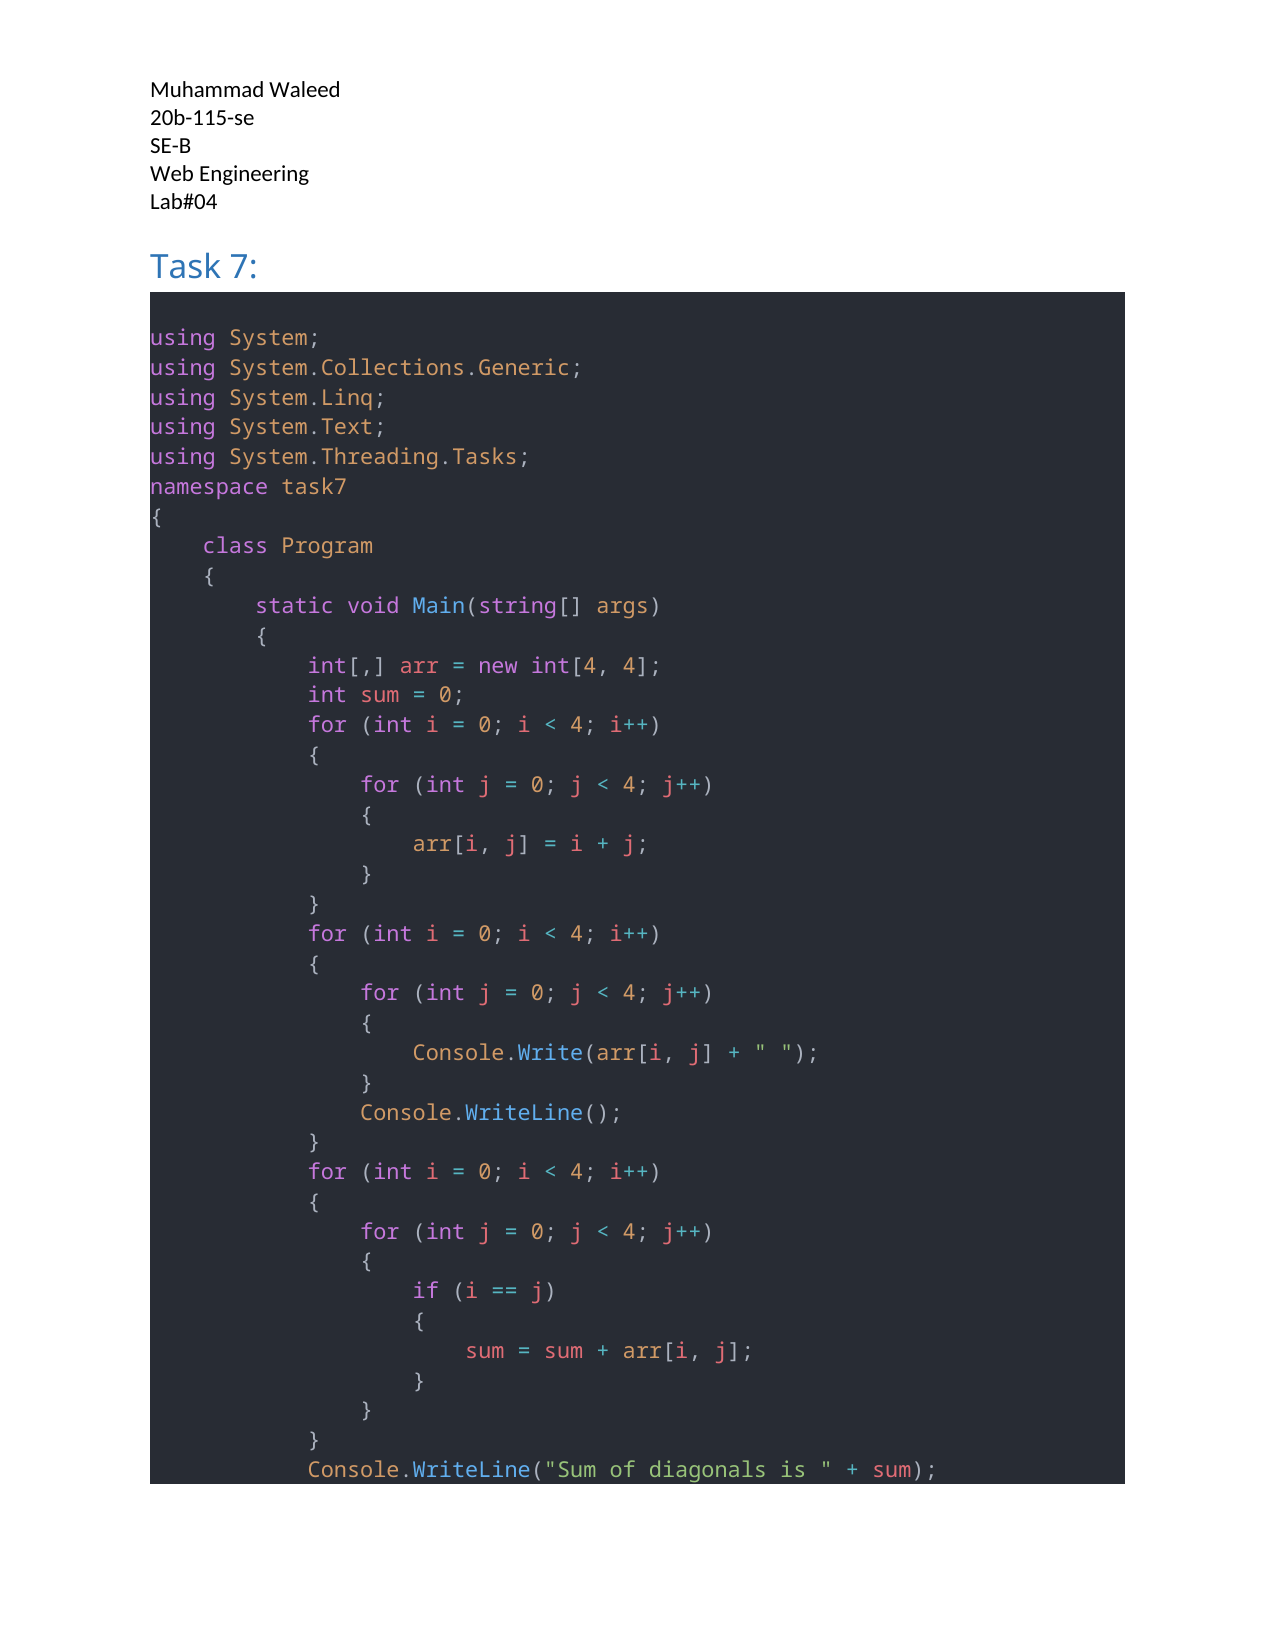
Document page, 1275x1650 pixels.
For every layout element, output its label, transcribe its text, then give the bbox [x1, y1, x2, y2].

text for (int i = 0; i < 4; i++) [150, 1156, 1125, 1186]
text for (int j = 0; j < 4; j++) [150, 977, 1125, 1007]
text for (int i = 0; i < 4; i++) [150, 709, 1125, 739]
text } [150, 858, 1125, 888]
text { [150, 1007, 1125, 1037]
text { [150, 1305, 1125, 1335]
text using System; [150, 322, 1125, 352]
text for (int i = 0; i < 4; i++) [150, 918, 1125, 947]
text using System.Text; [150, 411, 1125, 441]
text } [150, 1067, 1125, 1096]
text { [150, 798, 1125, 828]
text { [150, 1245, 1125, 1275]
text { [150, 947, 1125, 977]
text sum = sum + arr[i, j]; [150, 1335, 1125, 1364]
text using System.Linq; [150, 381, 1125, 411]
text if (i == j) [150, 1275, 1125, 1305]
text class Program [150, 530, 1125, 560]
text } [150, 1364, 1125, 1394]
text { [150, 620, 1125, 649]
text } [150, 1394, 1125, 1424]
text static void Main(string[] args) [150, 590, 1125, 620]
text for (int j = 0; j < 4; j++) [150, 769, 1125, 798]
text } [150, 1424, 1125, 1454]
text Console.Write(arr[i, j] + " "); [150, 1037, 1125, 1067]
subtitle Task 7: [150, 243, 1125, 288]
text int sum = 0; [150, 679, 1125, 709]
text using System.Collections.Generic; [150, 352, 1125, 381]
text Console.WriteLine("Sum of diagonals is " + sum); [150, 1454, 1125, 1484]
text using System.Threading.Tasks; [150, 441, 1125, 471]
text } [150, 888, 1125, 918]
text { [150, 501, 1125, 530]
text for (int j = 0; j < 4; j++) [150, 1216, 1125, 1245]
text } [150, 1126, 1125, 1156]
text { [150, 739, 1125, 769]
text Console.WriteLine(); [150, 1096, 1125, 1126]
text namespace task7 [150, 471, 1125, 501]
text { [150, 560, 1125, 590]
text int[,] arr = new int[4, 4]; [150, 649, 1125, 679]
text arr[i, j] = i + j; [150, 828, 1125, 858]
text { [150, 1186, 1125, 1216]
